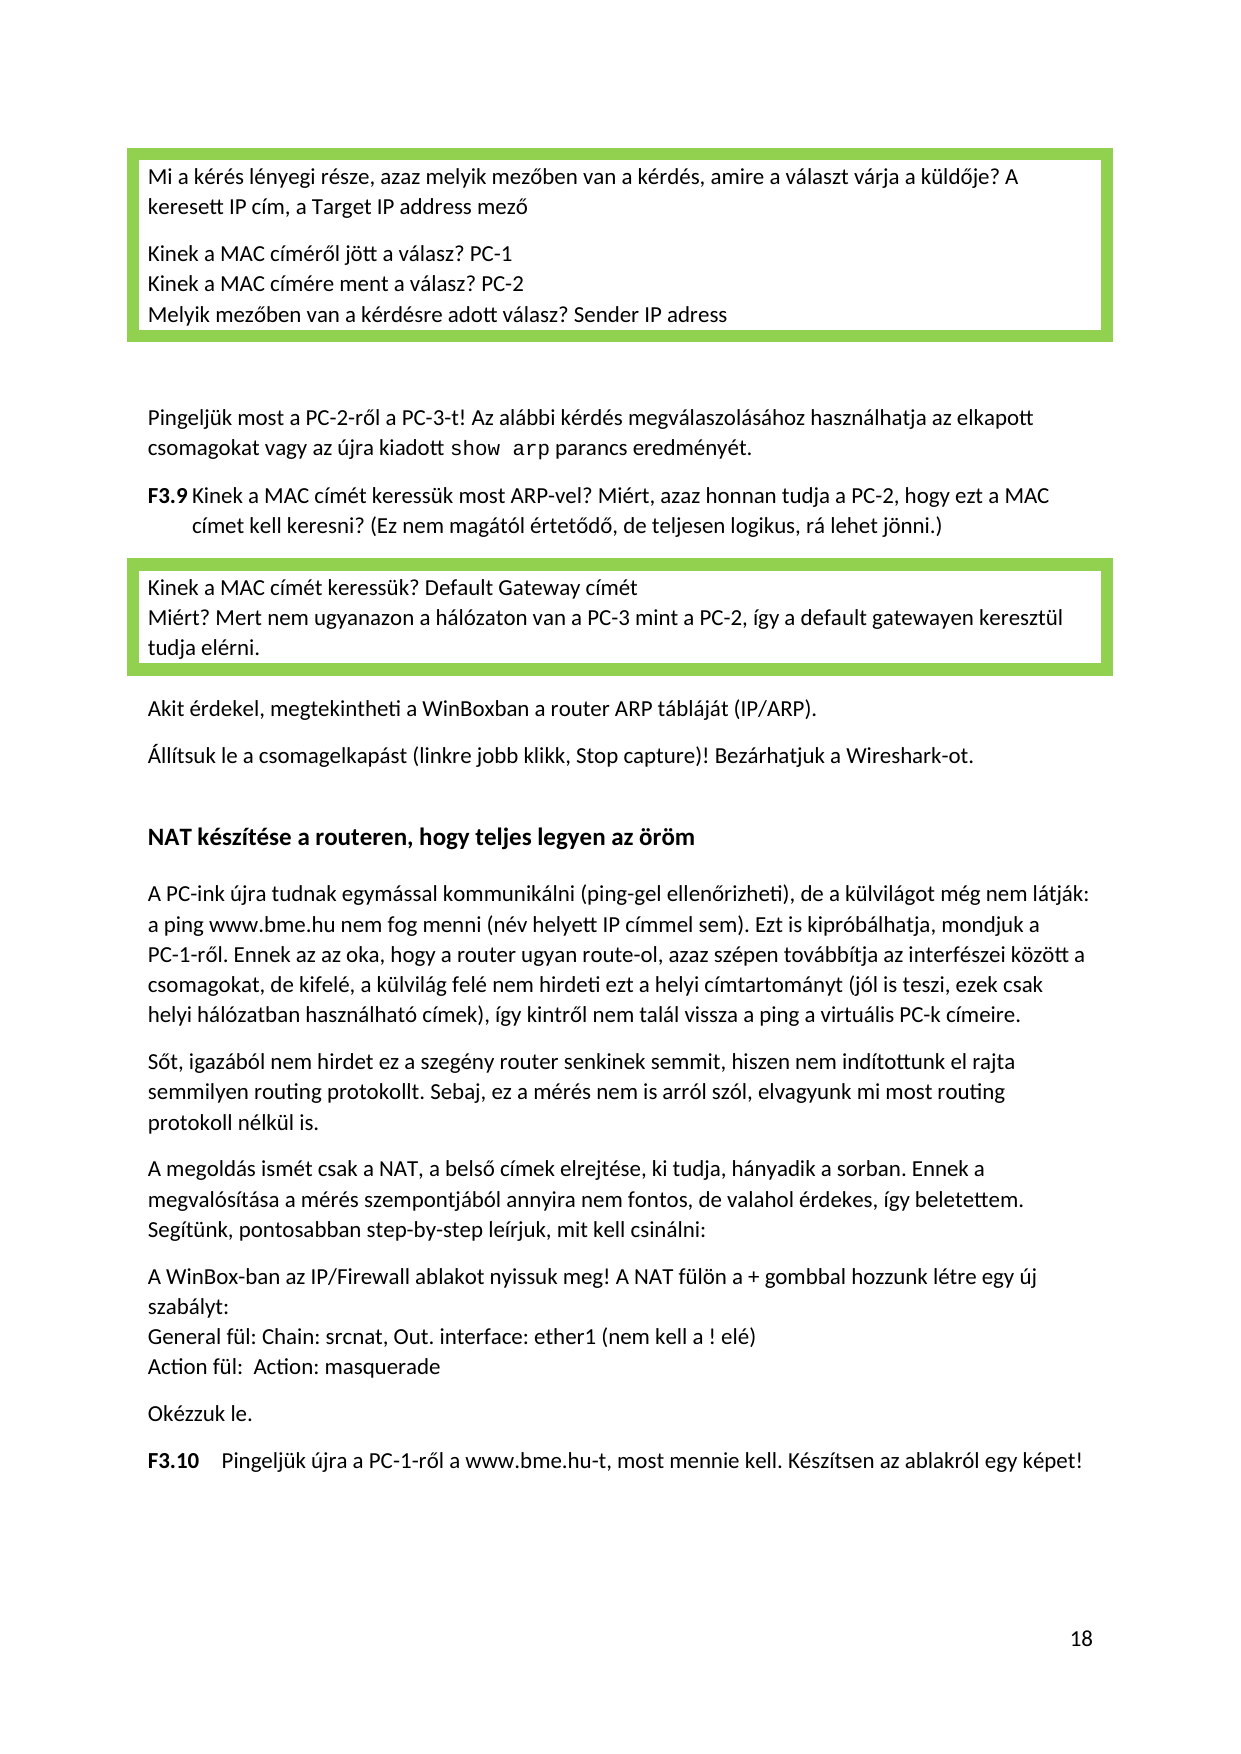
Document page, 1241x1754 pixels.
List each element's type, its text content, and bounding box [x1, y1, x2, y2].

text A megoldás ismét csak a NAT, a belső címek elrejtése, ki tudja, hányadik a sorban. Ennek a megvalósítása a mérés szempontjából annyira nem fontos, de valahol érdekes, így beletettem. Segítünk, pontosabban step-by-step leírjuk, mit kell csinálni: [148, 1154, 1093, 1243]
subtitle NAT készítése a routeren, hogy teljes legyen az öröm [148, 822, 1093, 852]
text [139, 160, 1101, 220]
text Sőt, igazából nem hirdet ez a szegény router senkinek semmit, hiszen nem indítottunk el rajta semmilyen routing protokollt. Sebaj, ez a mérés nem is arról szól, elvagyunk mi most routing protokoll nélkül is. [148, 1047, 1093, 1136]
text Pingeljük most a PC-2-ről a PC-3-t! Az alábbi kérdés megválaszolásához használhatja az elkapott csomagokat vagy az újra kiadott show arp parancs eredményét. [148, 403, 1093, 462]
text Kinek a MAC címéről jött a válasz? PC-1 Kinek a MAC címére ment a válasz? PC-2 Melyik mezőben van a kérdésre adott válasz? Sender IP adress [139, 225, 1101, 330]
text A PC-ink újra tudnak egymással kommunikálni (ping-gel ellenőrizheti), de a külvilágot még nem látják: a ping www.bme.hu nem fog menni (név helyett IP címmel sem). Ezt is kipróbálhatja, mondjuk a PC-1-ről. Ennek az az oka, hogy a router ugyan route-ol, azaz szépen továbbítja az interfészei között a csomagokat, de kifelé, a külvilág felé nem hirdeti ezt a helyi címtartományt (jól is teszi, ezek csak helyi hálózatban használható címek), így kintről nem talál vissza a ping a virtuális PC-k címeire. [148, 879, 1093, 1028]
text Okézzuk le. [148, 1399, 1093, 1427]
text A WinBox-ban az IP/Firewall ablakot nyissuk meg! A NAT fülön a + gombbal hozzunk létre egy új szabályt: General fül: Chain: srcnat, Out. interface: ether1 (nem kell a ! elé) Action fül: Action: masquerade [148, 1262, 1093, 1380]
text F3.9 Kinek a MAC címét keressük most ARP-vel? Miért, azaz honnan tudja a PC-2, hogy ezt a MAC címet kell keresni? (Ez nem magától értetődő, de teljesen logikus, rá lehet jönni.) [148, 481, 1093, 539]
text Akit érdekel, megtekintheti a WinBoxban a router ARP tábláját (IP/ARP). [148, 694, 1093, 722]
text F3.10 Pingeljük újra a PC-1-ről a www.bme.hu-t, most mennie kell. Készítsen az ablakról egy képet! [148, 1446, 1093, 1474]
text Kinek a MAC címét keressük? Default Gateway címét Miért? Mert nem ugyanazon a hálózaton van a PC-3 mint a PC-2, így a default gatewayen keresztül tudja elérni. [139, 571, 1101, 663]
text Állítsuk le a csomagelkapást (linkre jobb klikk, Stop capture)! Bezárhatjuk a Wireshark-ot. [148, 741, 1093, 769]
